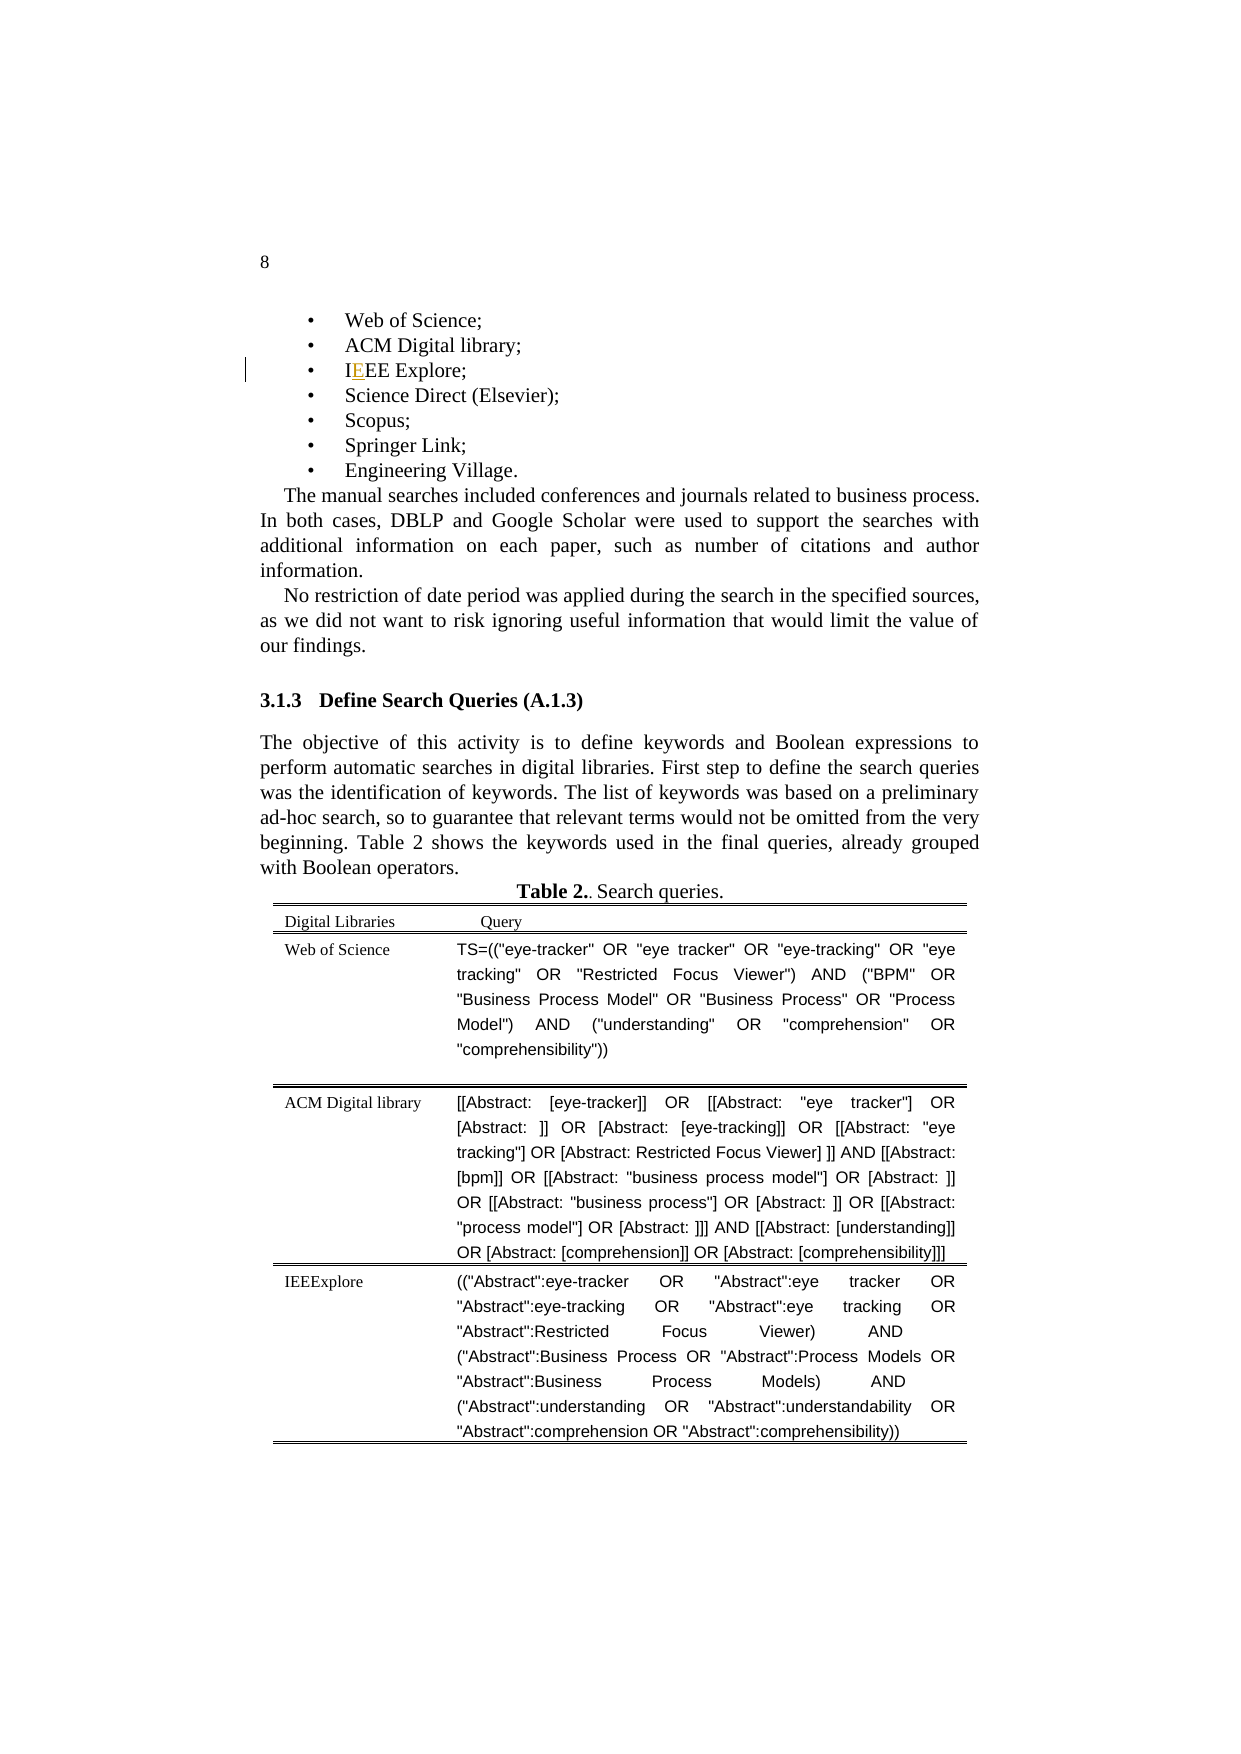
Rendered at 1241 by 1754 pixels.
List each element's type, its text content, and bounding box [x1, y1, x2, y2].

text No restriction of date period was applied during the search in the specified sources, as we did not want to risk ignoring useful information that would limit the value of our findings. [260, 582, 980, 657]
table_cell (("Abstract":eye-tracker OR "Abstract":eye tracker OR "Abstract":eye-tracking OR "Abstract":eye tracking OR "Abstract":Restricted Focus Viewer) AND ("Abstract":Business Process OR "Abstract":Process Models OR "Abstract":Business Process Models) AND ("Abstract":understanding OR "Abstract":understandability OR "Abstract":comprehension OR "Abstract":comprehensibility)) [445, 1266, 967, 1441]
table_header Query [445, 906, 967, 931]
table_cell Web of Science [273, 934, 445, 1084]
text The manual searches included conferences and journals related to business process. In both cases, DBLP and Google Scholar were used to support the searches with additional information on each paper, such as number of citations and author information. [260, 482, 980, 582]
title Table 2.. Search queries. [260, 879, 980, 903]
list IEE Explore; [307, 357, 980, 382]
list Springer Link; [307, 432, 980, 457]
list Engineering Village. [307, 457, 980, 482]
table_cell [[Abstract: [eye-tracker]] OR [[Abstract: "eye tracker"] OR [Abstract: ]] OR [Abstract: [eye-tracking]] OR [[Abstract: "eye tracking"] OR [Abstract: Restricted Focus Viewer] ]] AND [[Abstract: [bpm]] OR [[Abstract: "business process model"] OR [Abstract: ]] OR [[Abstract: "business process"] OR [Abstract: ]] OR [[Abstract: "process model"] OR [Abstract: ]]] AND [[Abstract: [understanding]] OR [Abstract: [comprehension]] OR [Abstract: [comprehensibility]]] [445, 1088, 967, 1262]
list ACM Digital library; [307, 332, 980, 357]
table_cell TS=(("eye-tracker" OR "eye tracker" OR "eye-tracking" OR "eye tracking" OR "Restricted Focus Viewer") AND ("BPM" OR "Business Process Model" OR "Business Process" OR "Process Model") AND ("understanding" OR "comprehension" OR "comprehensibility")) [445, 934, 967, 1084]
table_cell ACM Digital library [273, 1088, 445, 1262]
list Scopus; [307, 407, 980, 432]
subtitle Define Search Queries (A.1.3) [260, 688, 980, 712]
table_cell IEEExplore [273, 1266, 445, 1441]
list Web of Science; [307, 307, 980, 332]
list Science Direct (Elsevier); [307, 382, 980, 407]
table_header Digital Libraries [273, 906, 445, 931]
text The objective of this activity is to define keywords and Boolean expressions to perform automatic searches in digital libraries. First step to define the search queries was the identification of keywords. The list of keywords was based on a preliminary ad-hoc search, so to guarantee that relevant terms would not be omitted from the very beginning. Table 2 shows the keywords used in the final queries, already grouped with Boolean operators. [260, 729, 980, 879]
